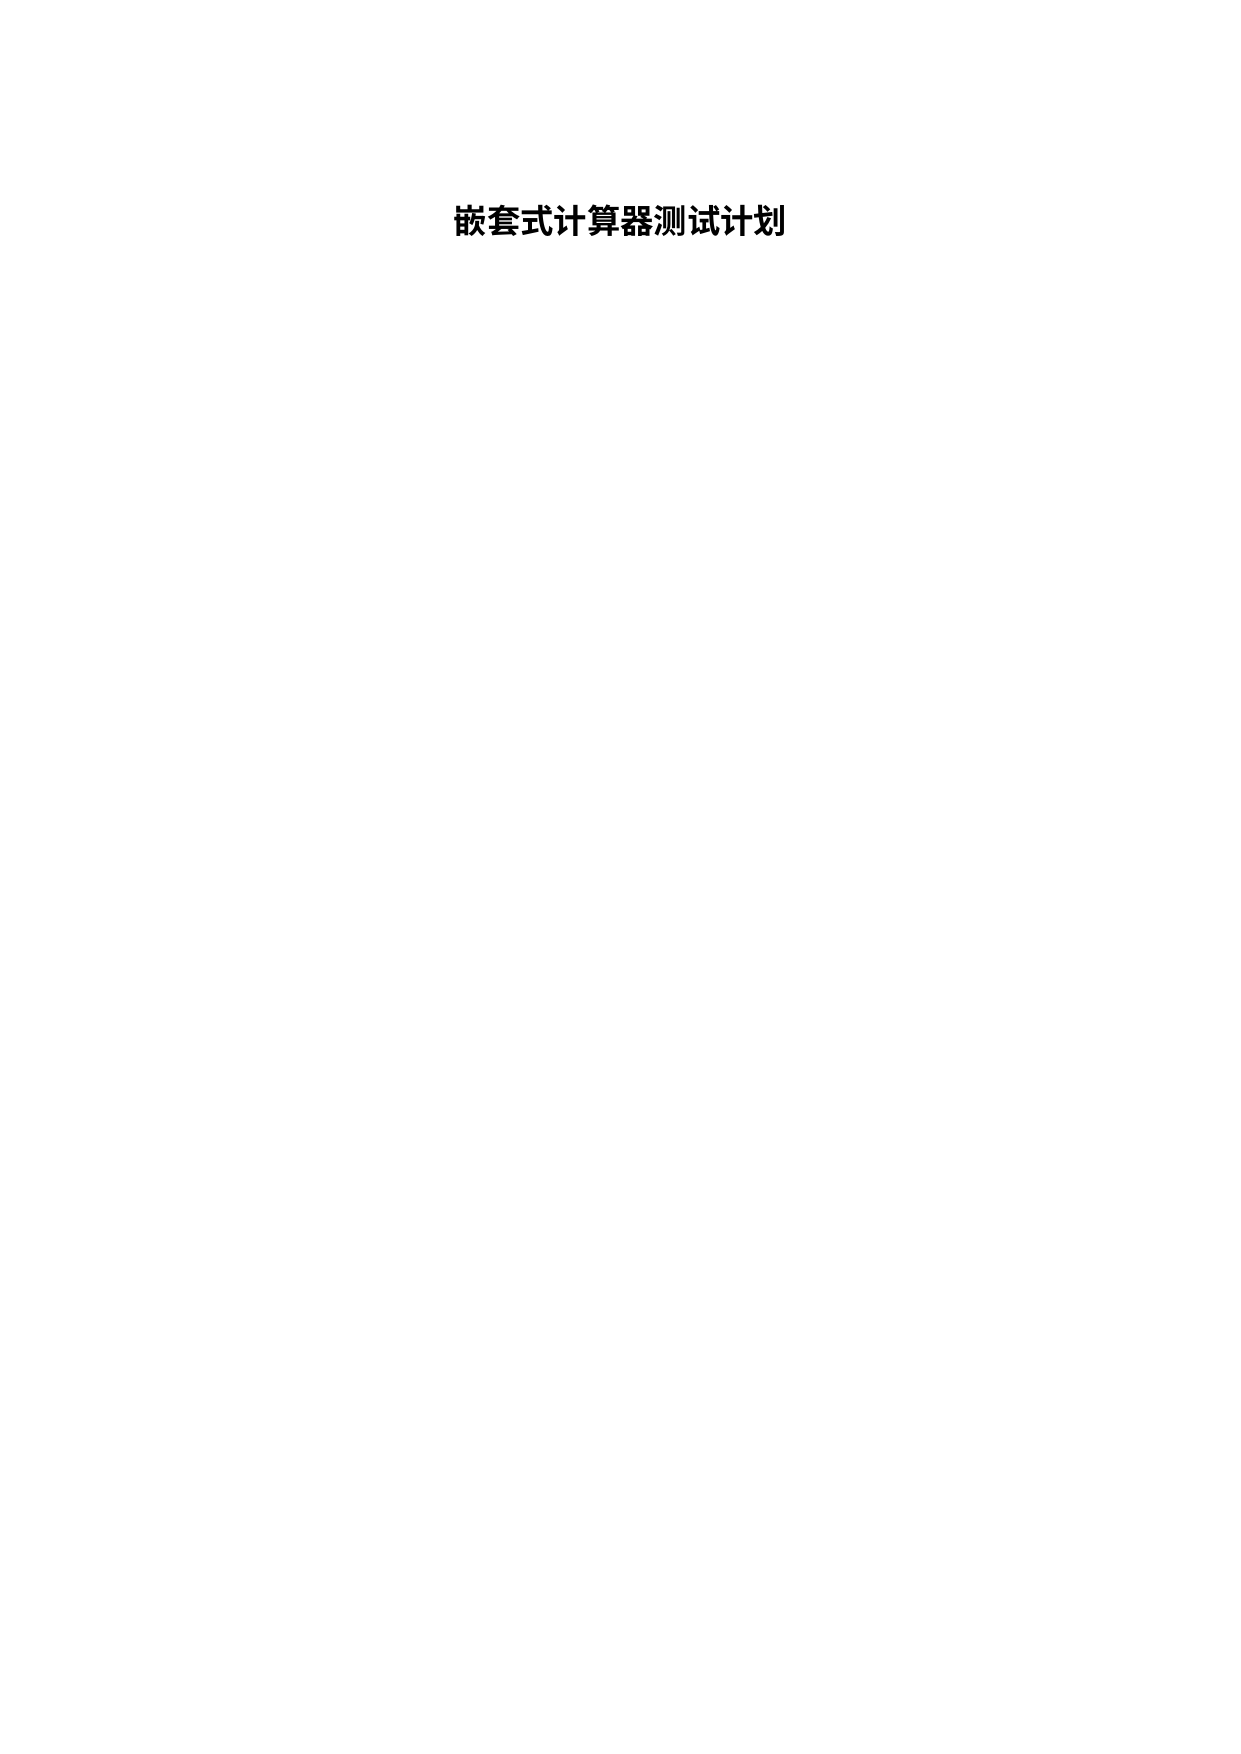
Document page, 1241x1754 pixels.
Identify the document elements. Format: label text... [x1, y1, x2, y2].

title 嵌套式计算器测试计划 [187, 187, 1053, 252]
